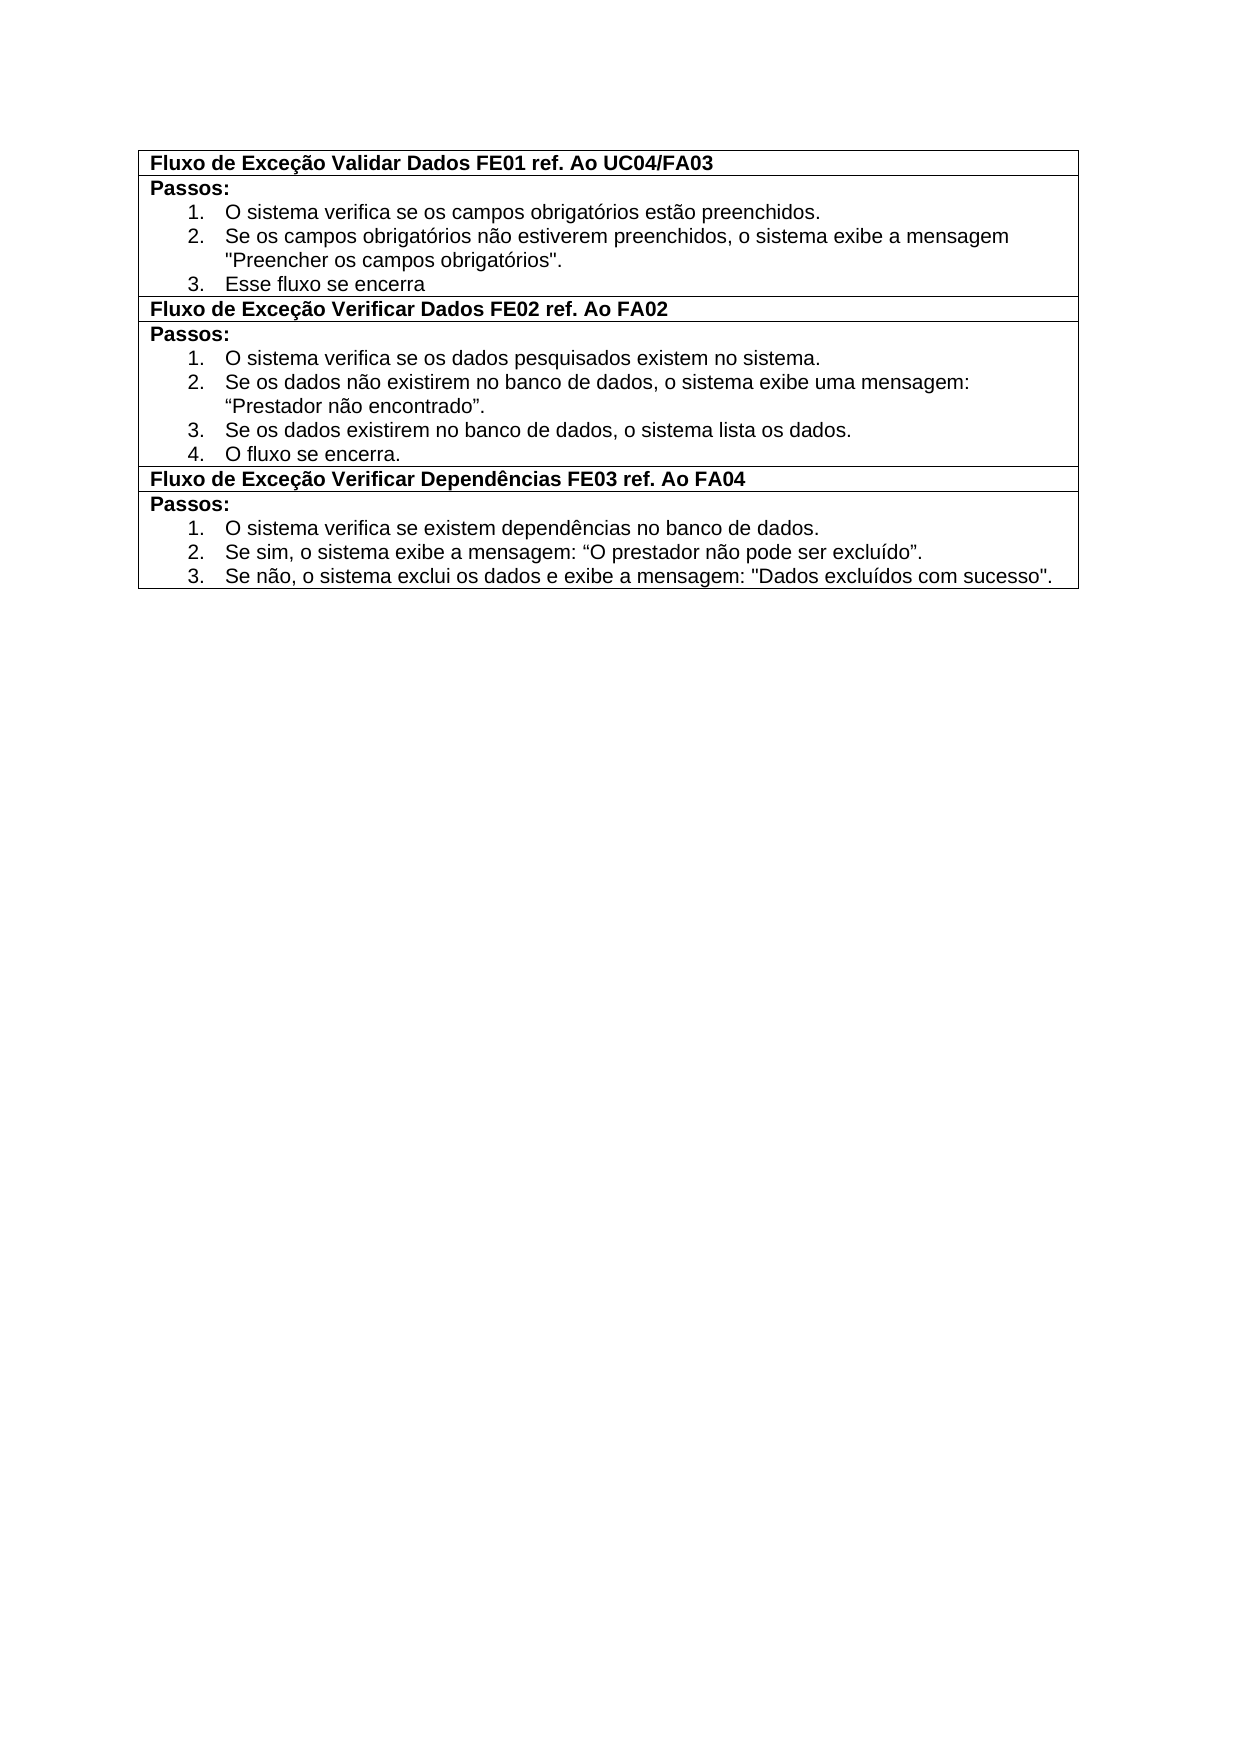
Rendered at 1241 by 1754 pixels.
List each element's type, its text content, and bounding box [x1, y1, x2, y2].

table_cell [139, 151, 1078, 175]
table_cell Passos: O sistema verifica se existem dependências no banco de dados. Se sim, o sistema exibe a mensagem: “O prestador não pode ser excluído”. Se não, o sistema exclui os dados e exibe a mensagem: "Dados excluídos com sucesso". [139, 492, 1078, 587]
table_cell Passos: O sistema verifica se os dados pesquisados existem no sistema. Se os dados não existirem no banco de dados, o sistema exibe uma mensagem: “Prestador não encontrado”. Se os dados existirem no banco de dados, o sistema lista os dados. O fluxo se encerra. [139, 322, 1078, 466]
table_cell Fluxo de Exceção Verificar Dados FE02 ref. Ao FA02 [139, 297, 1078, 321]
table_cell Fluxo de Exceção Verificar Dependências FE03 ref. Ao FA04 [139, 467, 1078, 491]
table_cell Passos: O sistema verifica se os campos obrigatórios estão preenchidos. Se os campos obrigatórios não estiverem preenchidos, o sistema exibe a mensagem "Preencher os campos obrigatórios". Esse fluxo se encerra [139, 176, 1078, 296]
